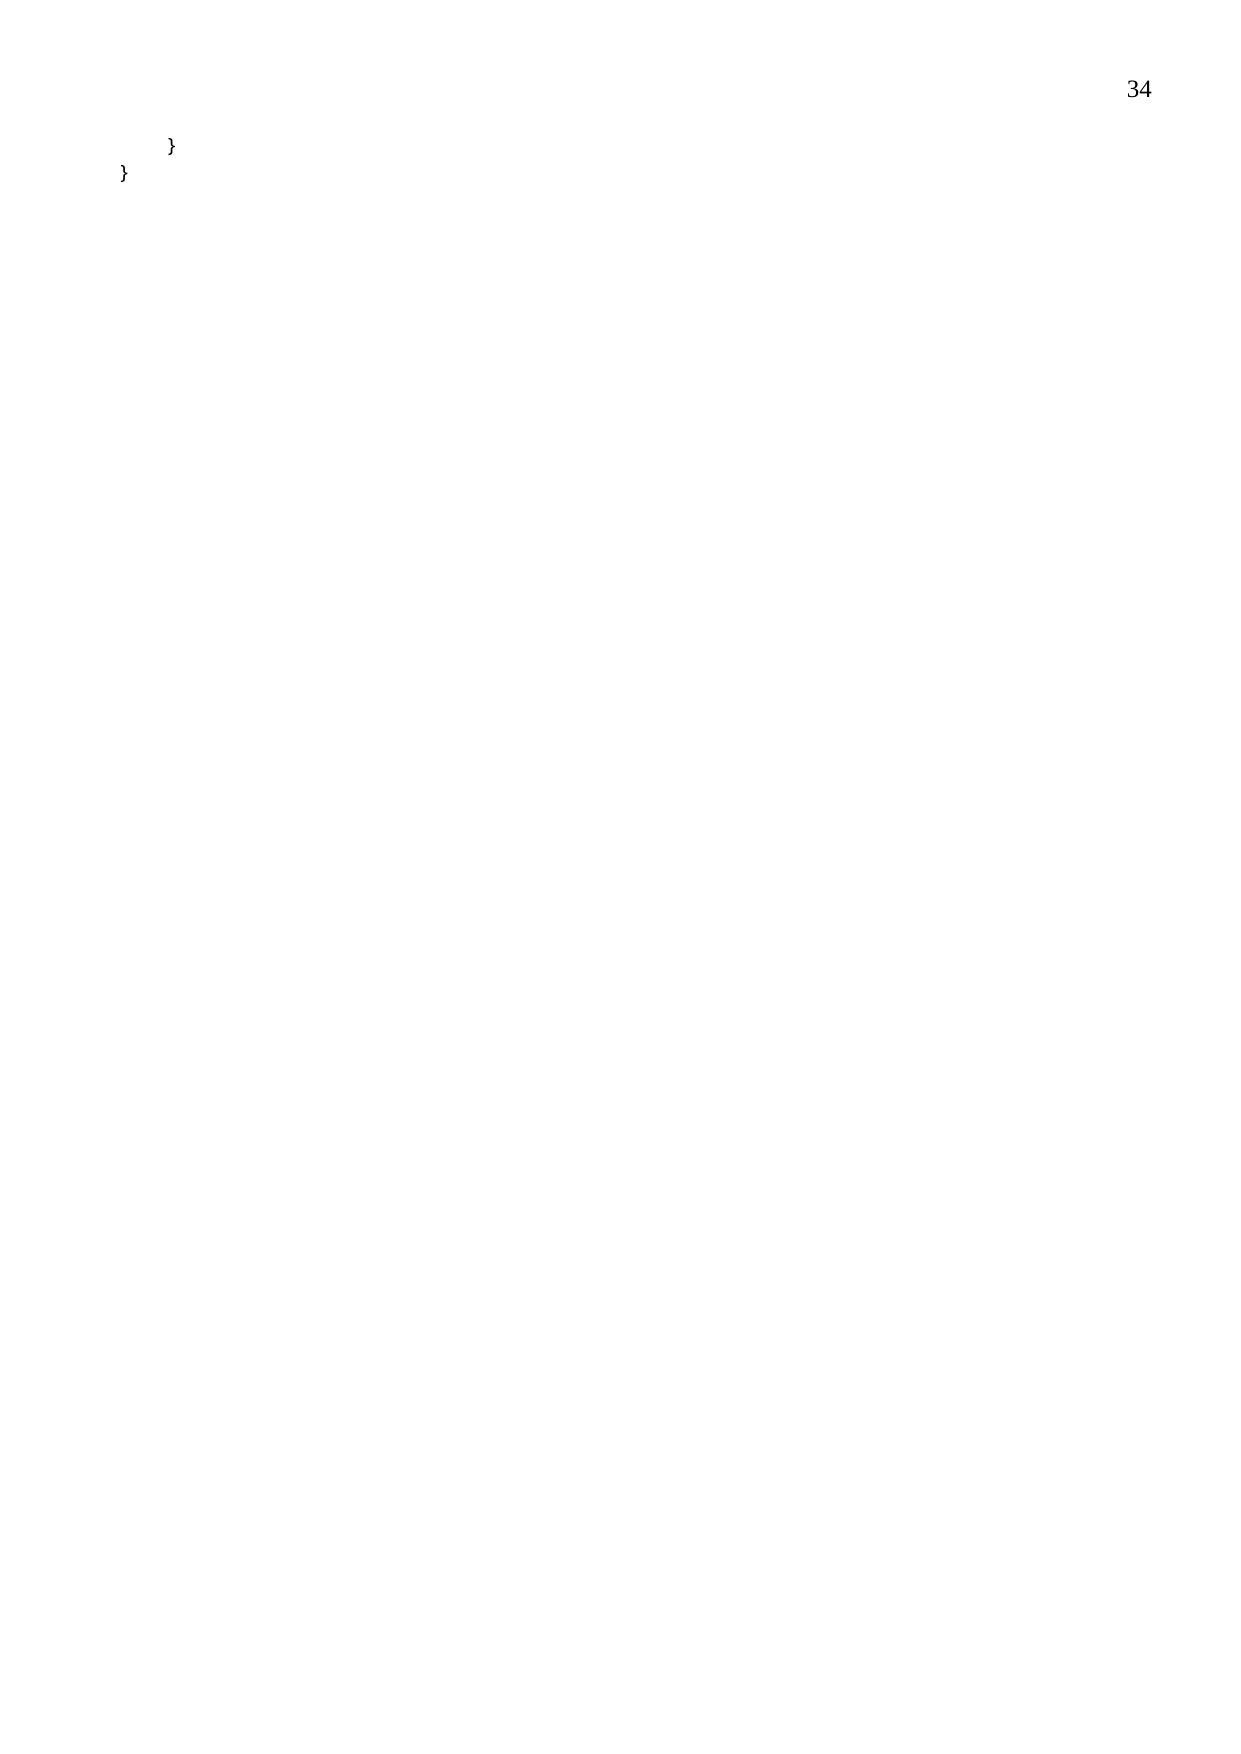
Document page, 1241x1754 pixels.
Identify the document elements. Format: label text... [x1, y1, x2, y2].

text } [118, 158, 1152, 185]
text } [118, 131, 1152, 158]
